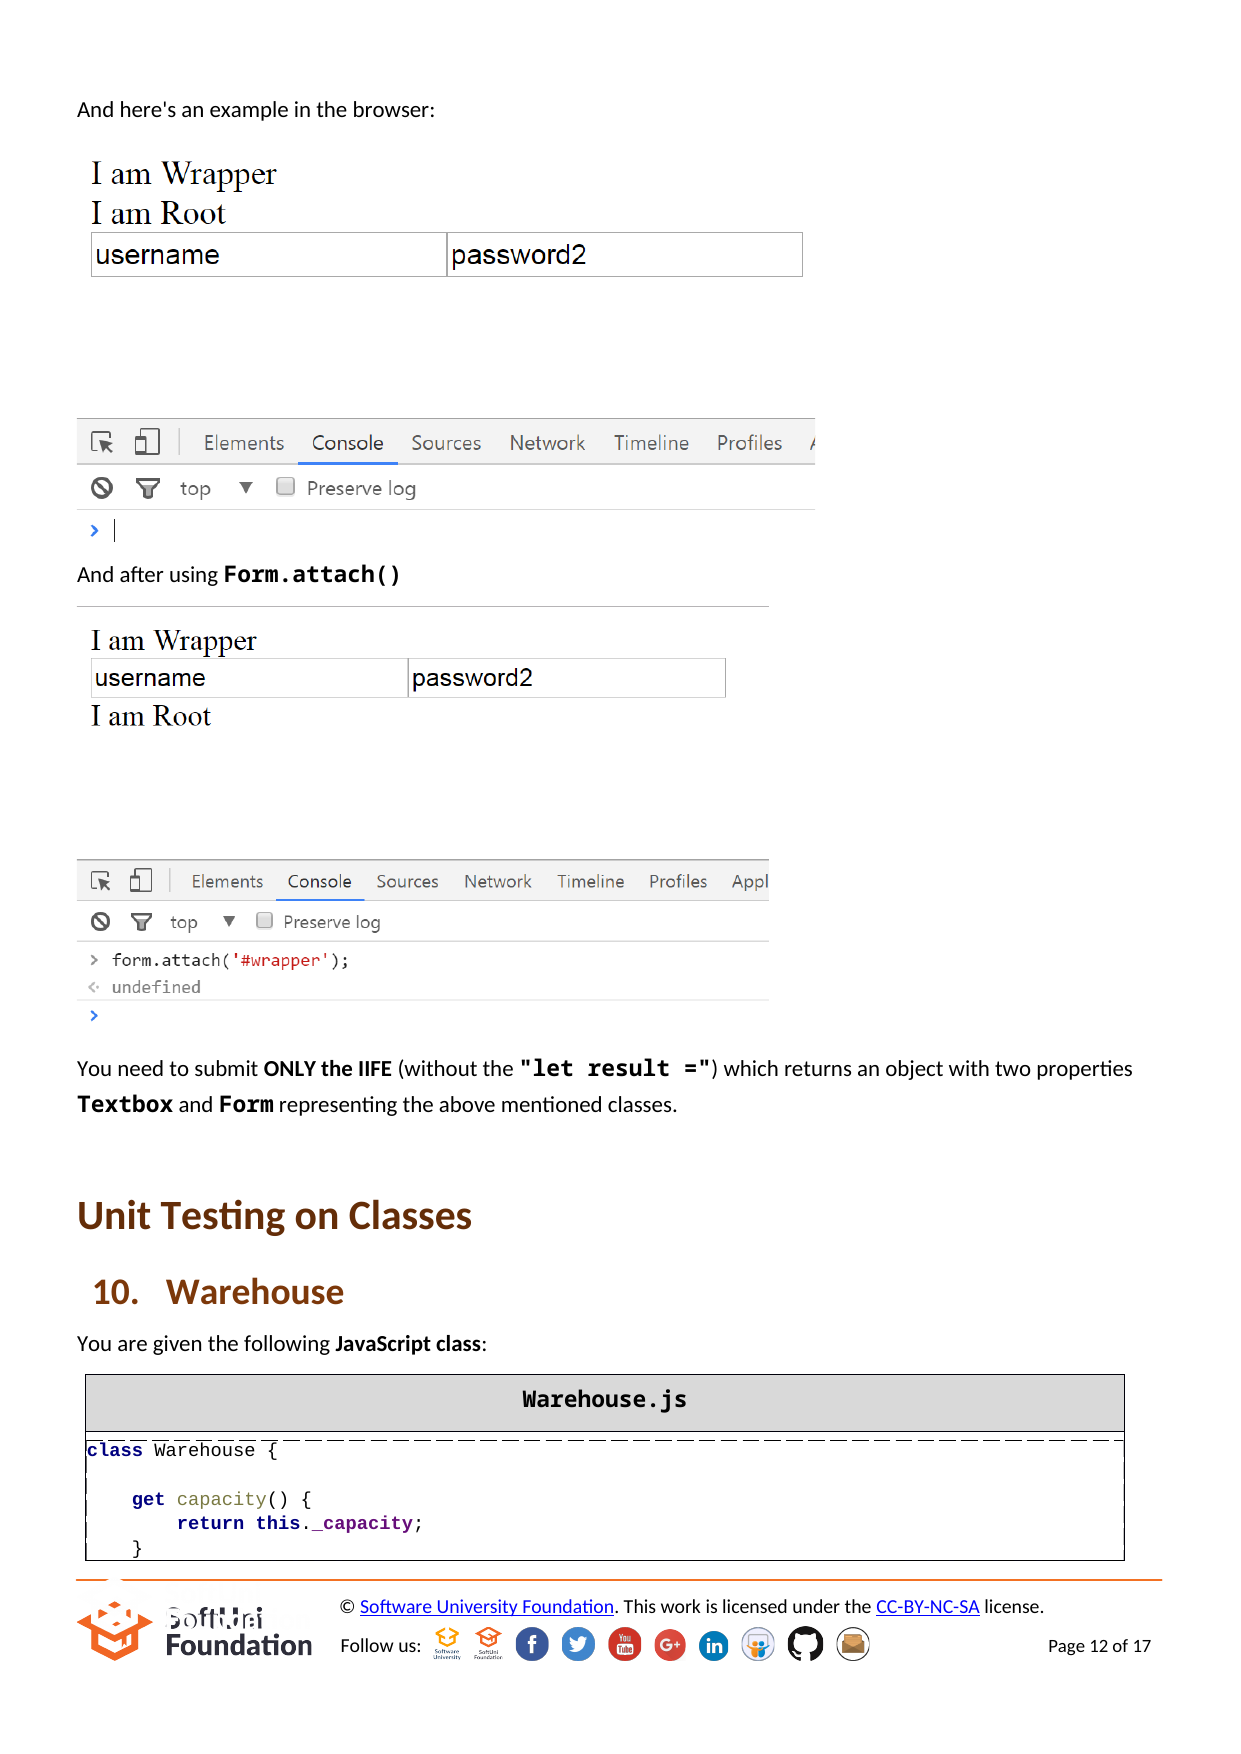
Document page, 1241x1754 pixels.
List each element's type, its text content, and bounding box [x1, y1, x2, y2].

text You need to submit ONLY the IIFE (without the "let result =") which returns an object with two properties Textbox and Form representing the above mentioned classes. [77, 1052, 1163, 1119]
picture [787, 1626, 824, 1661]
text And after using Form.attach() [77, 558, 1163, 589]
picture [699, 1652, 708, 1661]
picture [713, 1643, 722, 1652]
picture [720, 1631, 729, 1640]
picture [76, 1577, 312, 1661]
picture [76, 606, 769, 1035]
text You are given the following JavaScript class: [77, 1329, 1163, 1357]
picture [515, 1627, 549, 1661]
picture [741, 1627, 775, 1661]
table_header Warehouse.js [86, 1375, 1124, 1431]
picture [608, 1627, 642, 1661]
picture [433, 1627, 461, 1661]
subtitle Unit Testing on Classes [77, 1189, 1163, 1240]
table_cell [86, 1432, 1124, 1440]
picture [654, 1629, 686, 1661]
text And here's an example in the browser: [77, 95, 1163, 123]
picture [474, 1627, 503, 1661]
picture [720, 1652, 729, 1661]
picture [562, 1627, 595, 1661]
picture [836, 1627, 870, 1661]
subtitle Warehouse [92, 1268, 1163, 1314]
picture [76, 140, 816, 542]
picture [699, 1631, 708, 1640]
